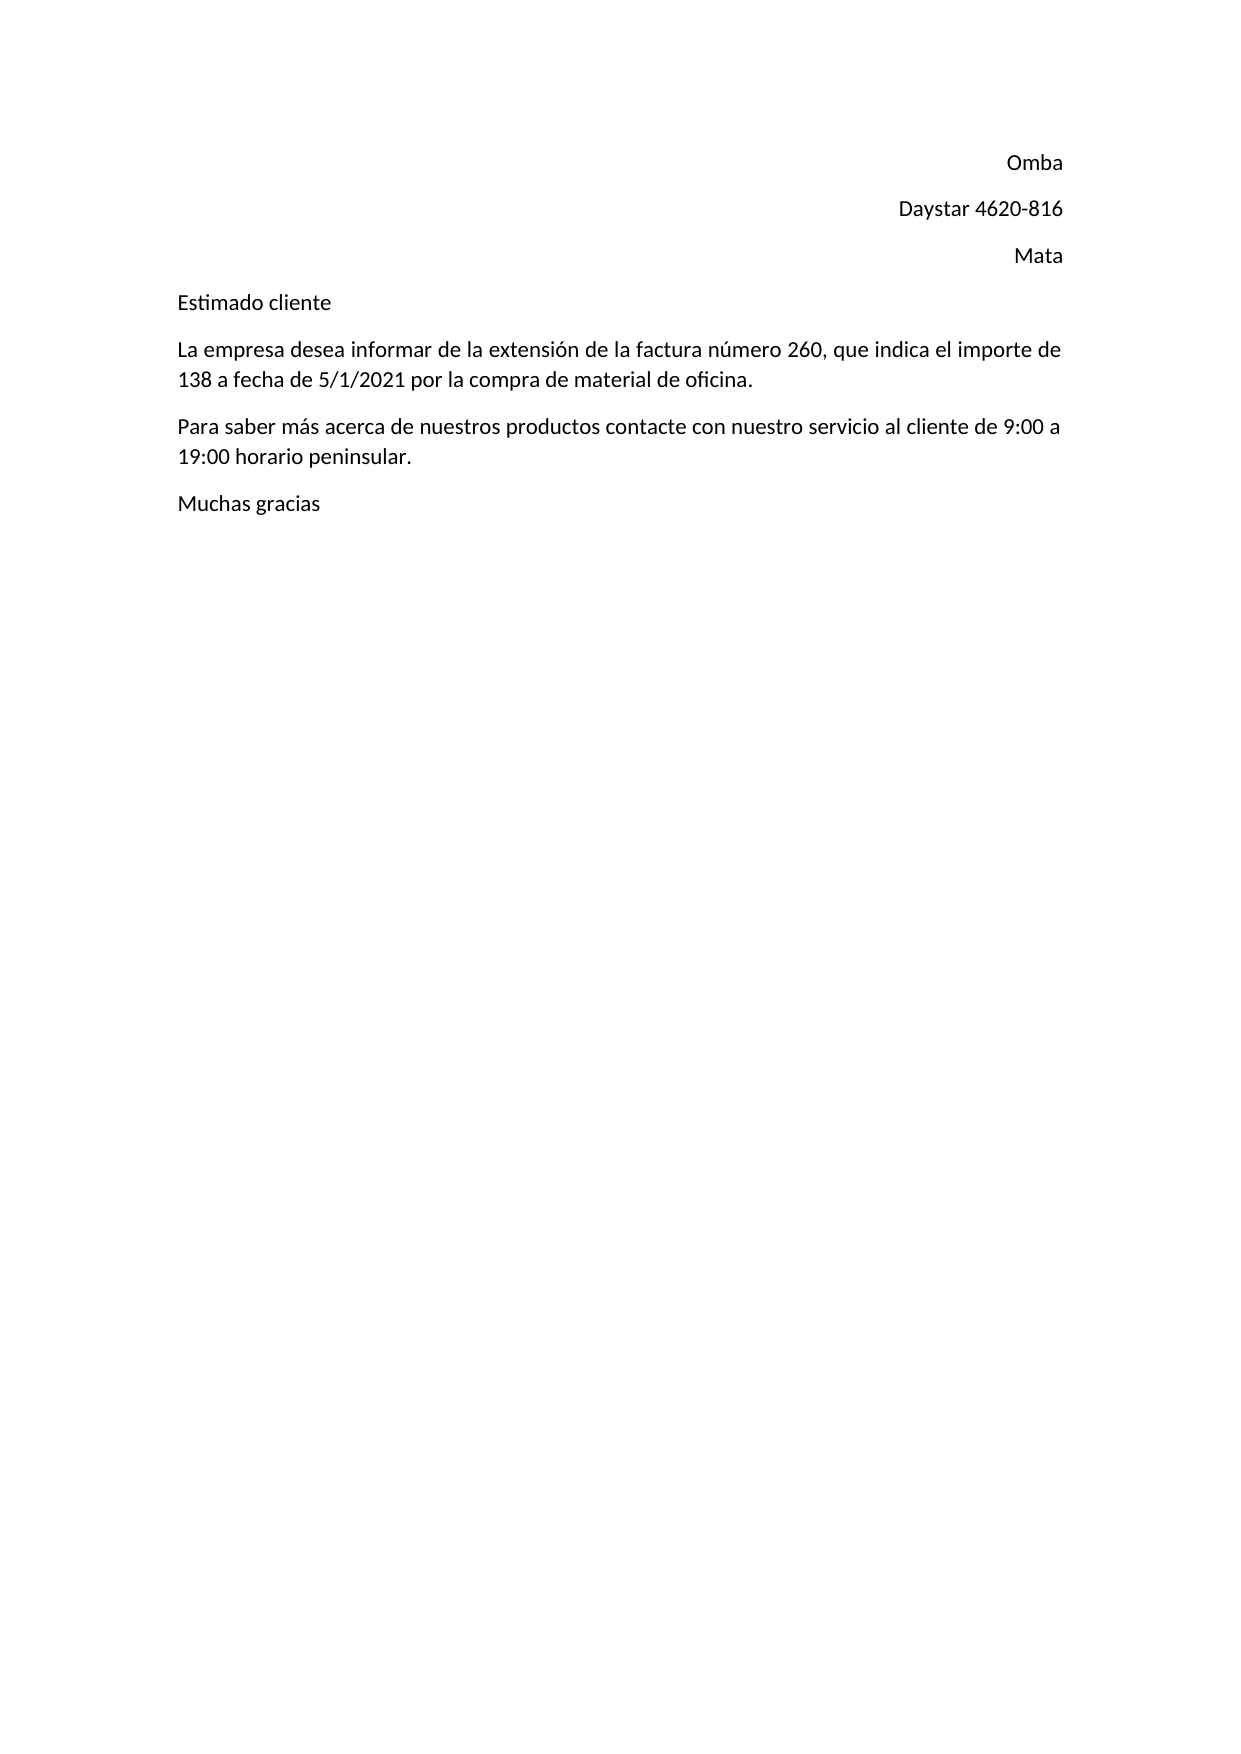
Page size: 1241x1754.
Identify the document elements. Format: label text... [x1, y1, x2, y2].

text Omba [177, 148, 1063, 176]
text Mata [177, 241, 1063, 269]
text Muchas gracias [177, 489, 1063, 517]
text Estimado cliente [177, 288, 1063, 316]
text La empresa desea informar de la extensión de la factura número 260, que indica el importe de 138 a fecha de 5/1/2021 por la compra de material de oficina. [177, 335, 1063, 393]
text Para saber más acerca de nuestros productos contacte con nuestro servicio al cliente de 9:00 a 19:00 horario peninsular. [177, 412, 1063, 470]
text Daystar 4620-816 [177, 194, 1063, 222]
